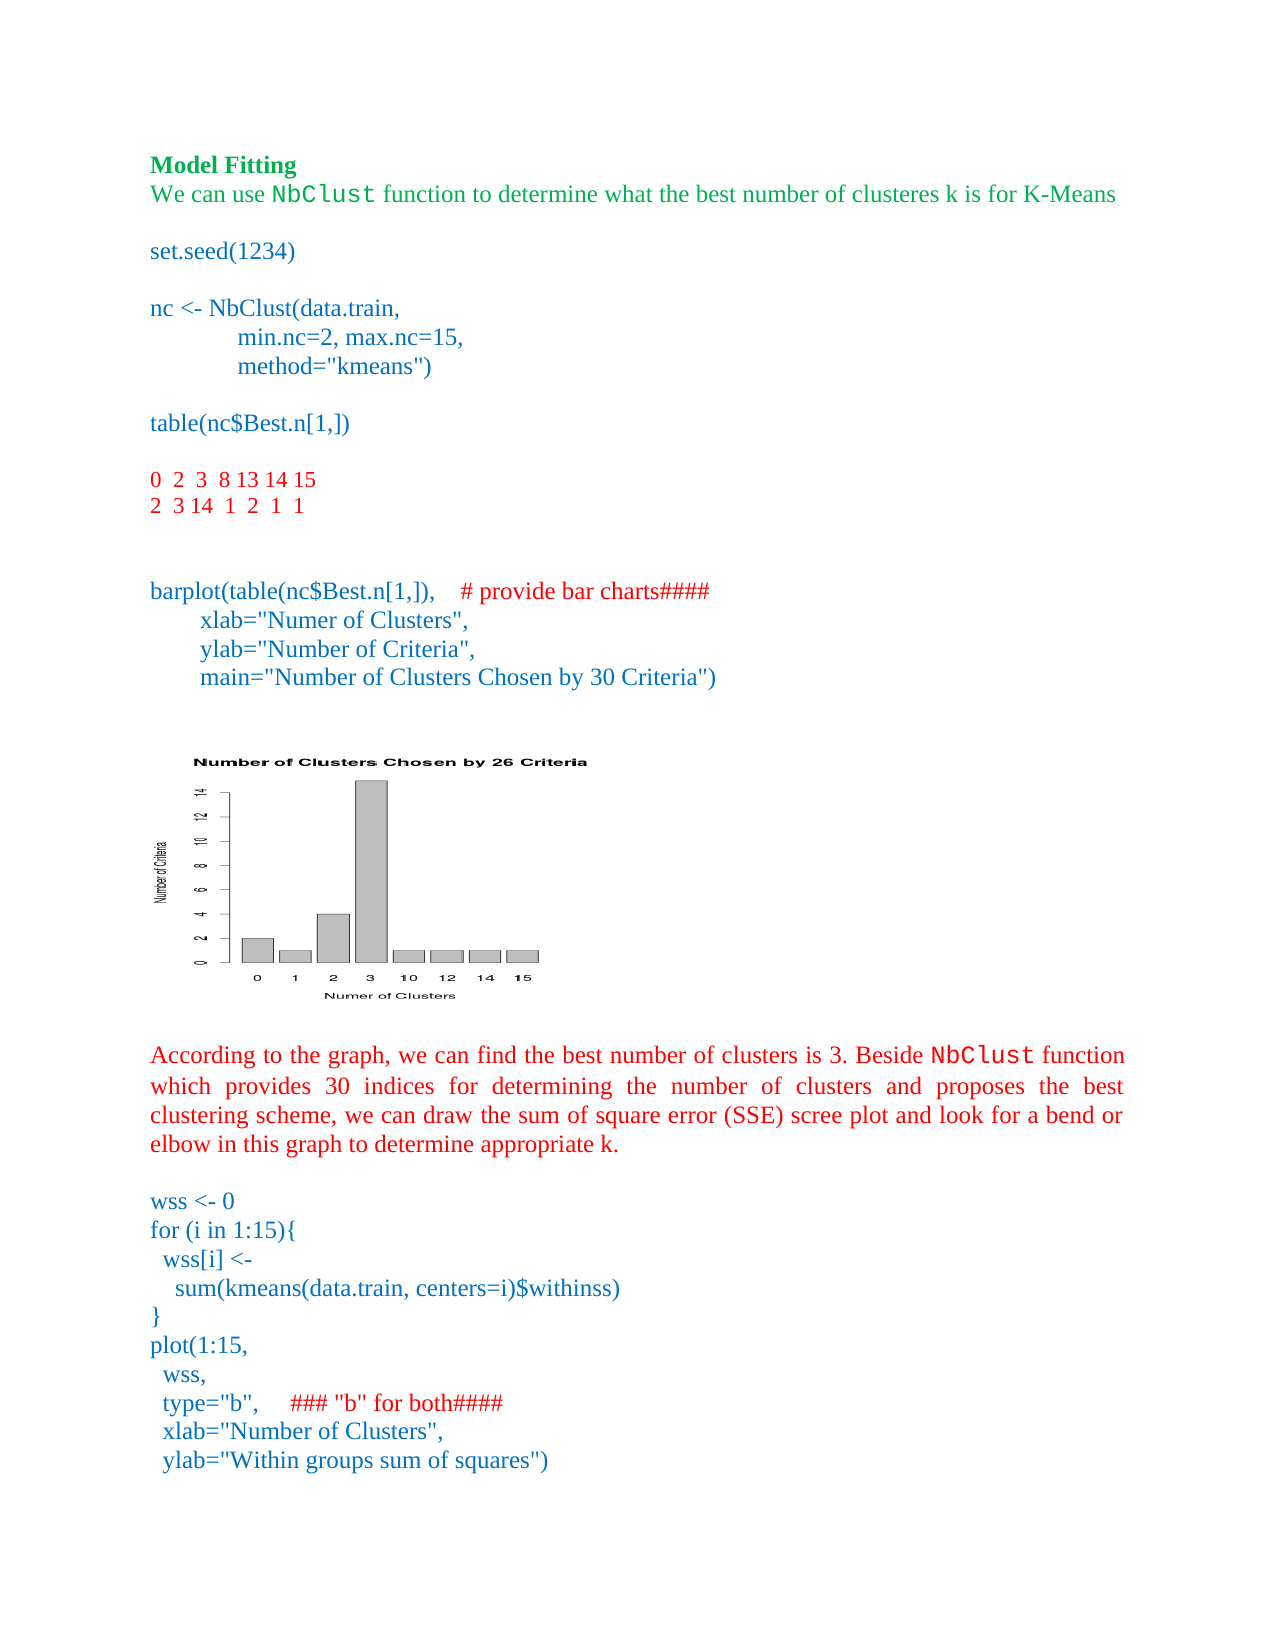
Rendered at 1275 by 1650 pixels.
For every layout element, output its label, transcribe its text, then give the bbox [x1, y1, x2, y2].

text ylab="Within groups sum of squares") [150, 1445, 1125, 1474]
text xlab="Numer of Clusters", [150, 605, 1125, 634]
picture [150, 751, 604, 1007]
text According to the graph, we can find the best number of clusters is 3. Beside NbClust function which provides 30 indices for determining the number of clusters and proposes the best clustering scheme, we can draw the sum of square error (SSE) scree plot and look for a bend or elbow in this graph to determine appropriate k. [150, 1041, 1125, 1158]
text Model Fitting [150, 150, 1125, 179]
text type="b", ### "b" for both#### [150, 1388, 1125, 1416]
text min.nc=2, max.nc=15, [150, 322, 1125, 351]
text nc <- NbClust(data.train, [150, 293, 1125, 322]
text for (i in 1:15){ [150, 1215, 1125, 1244]
text wss, [150, 1359, 1125, 1388]
text main="Number of Clusters Chosen by 30 Criteria") [150, 662, 1125, 691]
text We can use NbClust function to determine what the best number of clusteres k is for K-Means [150, 179, 1125, 209]
text } [150, 1301, 1125, 1330]
text sum(kmeans(data.train, centers=i)$withinss) [150, 1273, 1125, 1301]
text 2 3 14 1 2 1 1 [150, 492, 1125, 519]
text method="kmeans") [150, 351, 1125, 380]
text wss <- 0 [150, 1186, 1125, 1215]
text xlab="Number of Clusters", [150, 1416, 1125, 1445]
text ylab="Number of Criteria", [150, 634, 1125, 662]
text 0 2 3 8 13 14 15 [150, 466, 1125, 492]
text set.seed(1234) [150, 236, 1125, 265]
text wss[i] <- [150, 1244, 1125, 1273]
text barplot(table(nc$Best.n[1,]), # provide bar charts#### [150, 576, 1125, 605]
text plot(1:15, [150, 1330, 1125, 1359]
text table(nc$Best.n[1,]) [150, 408, 1125, 437]
